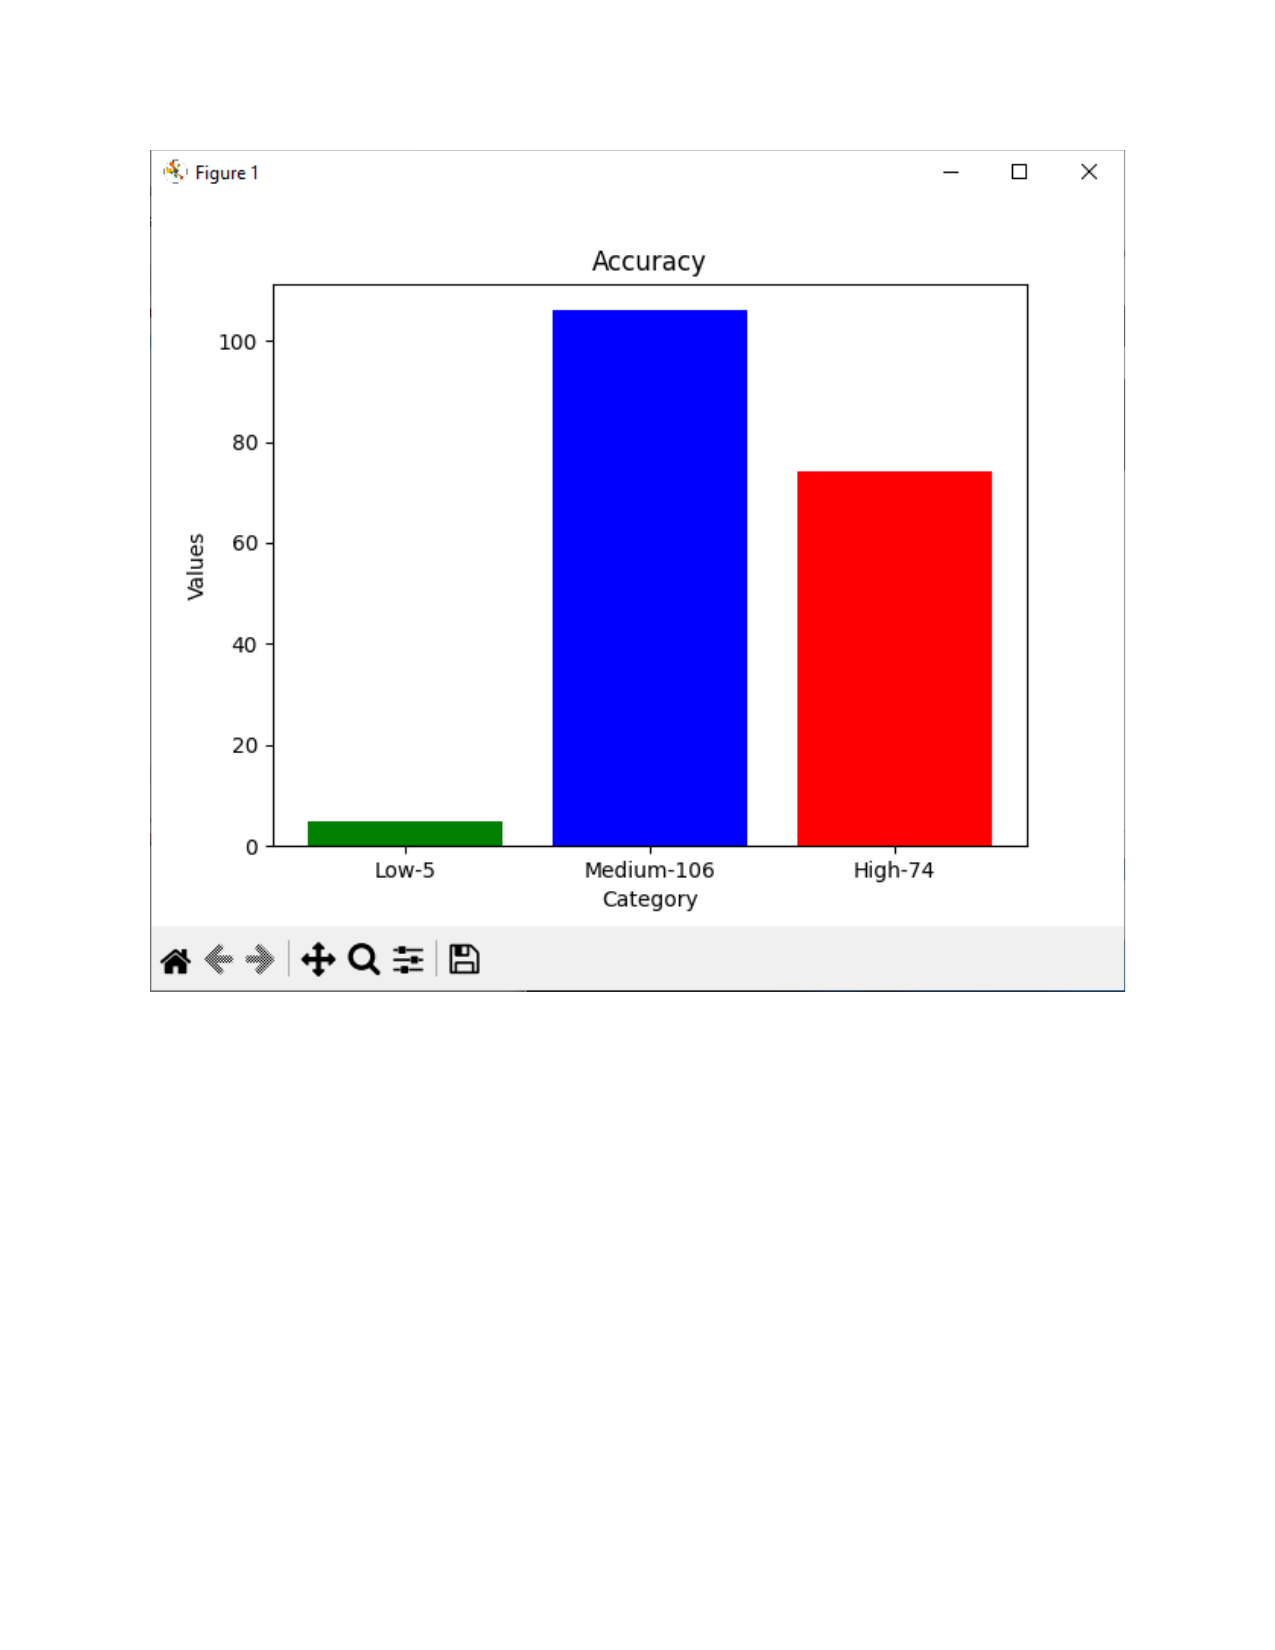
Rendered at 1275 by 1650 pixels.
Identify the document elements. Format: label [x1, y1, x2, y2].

picture [150, 150, 1125, 992]
